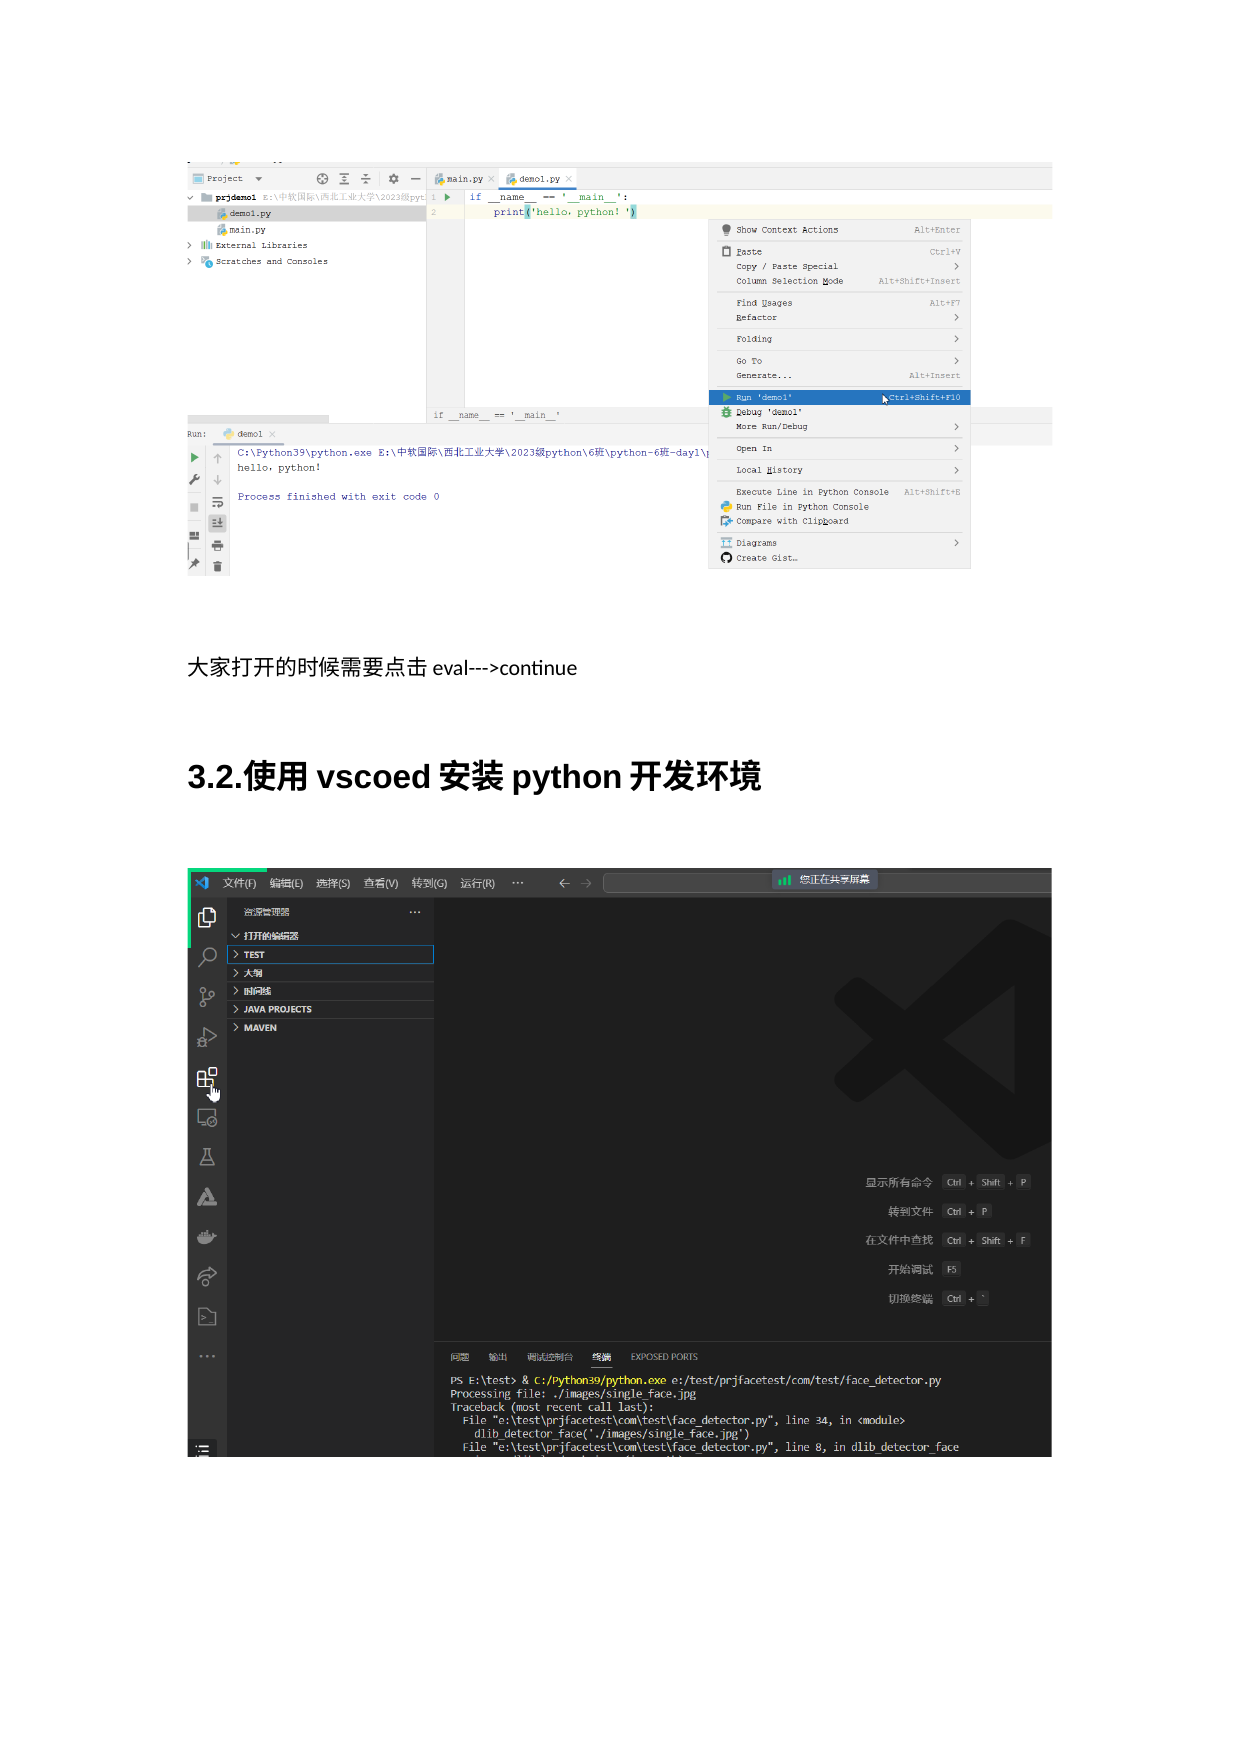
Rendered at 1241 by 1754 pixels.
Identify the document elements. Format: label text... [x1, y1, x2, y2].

picture [187, 162, 1053, 576]
picture [187, 868, 1052, 1457]
text 大家打开的时候需要点击eval--->continue [187, 649, 1053, 682]
subtitle 3.2.使用vscoed安装python开发环境 [187, 742, 1053, 807]
